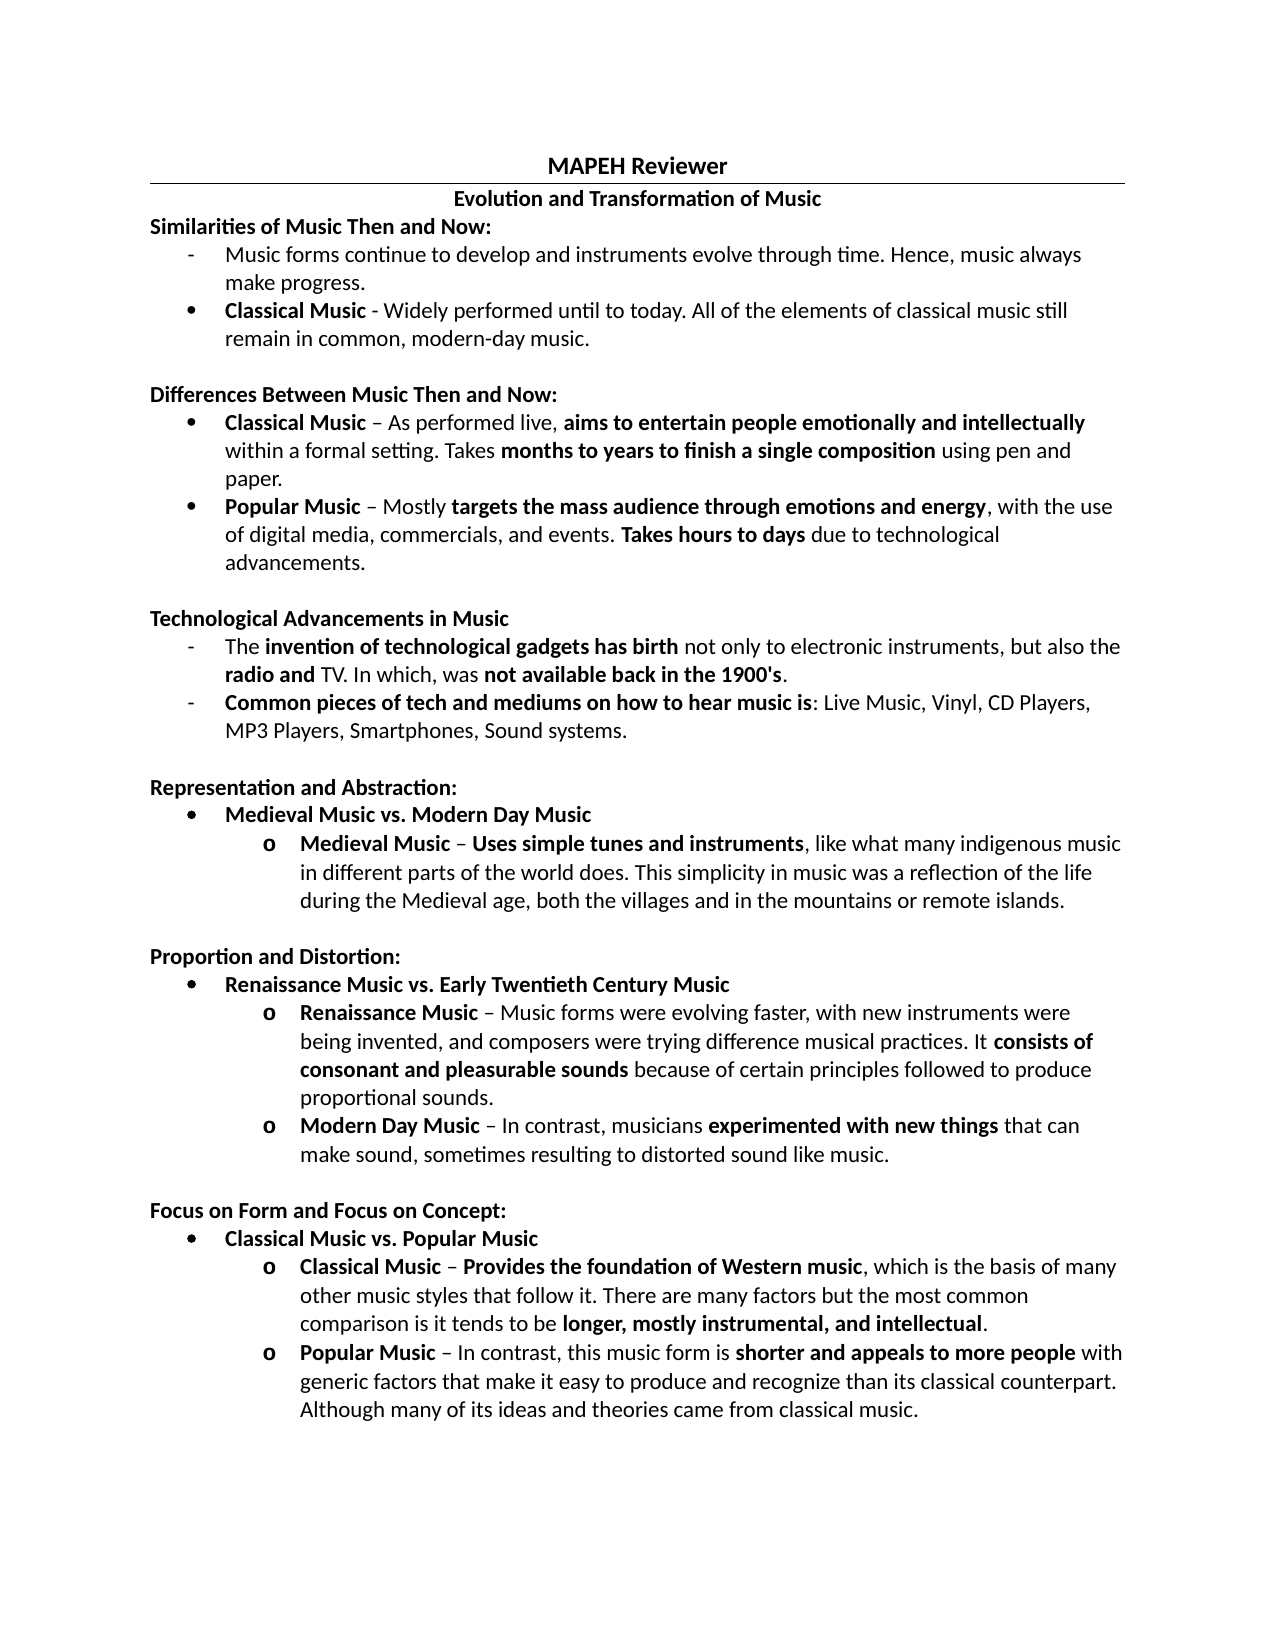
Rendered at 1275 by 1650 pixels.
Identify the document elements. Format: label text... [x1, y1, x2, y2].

text Representation and Abstraction: [150, 773, 1125, 801]
list Renaissance Music vs. Early Twentieth Century Music [187, 970, 1125, 998]
list Classical Music - Widely performed until to today. All of the elements of classical music still remain in common, modern-day music. [187, 296, 1125, 352]
text Focus on Form and Focus on Concept: [150, 1196, 1125, 1224]
list Modern Day Music – In contrast, musicians experimented with new things that can make sound, sometimes resulting to distorted sound like music. [262, 1111, 1125, 1168]
text Technological Advancements in Music [150, 604, 1125, 632]
list Common pieces of tech and mediums on how to hear music is: Live Music, Vinyl, CD Players, MP3 Players, Smartphones, Sound systems. [187, 688, 1125, 744]
list Music forms continue to develop and instruments evolve through time. Hence, music always make progress. [187, 240, 1125, 296]
text Proportion and Distortion: [150, 942, 1125, 970]
list The invention of technological gadgets has birth not only to electronic instruments, but also the radio and TV. In which, was not available back in the 1900's. [187, 632, 1125, 688]
text MAPEH Reviewer [150, 150, 1125, 183]
list Renaissance Music – Music forms were evolving faster, with new instruments were being invented, and composers were trying difference musical practices. It consists of consonant and pleasurable sounds because of certain principles followed to produce proportional sounds. [262, 998, 1125, 1111]
list Medieval Music vs. Modern Day Music [187, 801, 1125, 829]
list Medieval Music – Uses simple tunes and instruments, like what many indigenous music in different parts of the world does. This simplicity in music was a reflection of the life during the Medieval age, both the villages and in the mountains or remote islands. [262, 829, 1125, 914]
list Classical Music vs. Popular Music [187, 1224, 1125, 1252]
list Classical Music – As performed live, aims to entertain people emotionally and intellectually within a formal setting. Takes months to years to finish a single composition using pen and paper. [187, 408, 1125, 492]
text Differences Between Music Then and Now: [150, 380, 1125, 408]
text Similarities of Music Then and Now: [150, 212, 1125, 240]
list Popular Music – In contrast, this music form is shorter and appeals to more people with generic factors that make it easy to produce and recognize than its classical counterpart. Although many of its ideas and theories came from classical music. [262, 1338, 1125, 1423]
list Popular Music – Mostly targets the mass audience through emotions and energy, with the use of digital media, commercials, and events. Takes hours to days due to technological advancements. [187, 492, 1125, 576]
text Evolution and Transformation of Music [150, 184, 1125, 212]
list Classical Music – Provides the foundation of Western music, which is the basis of many other music styles that follow it. There are many factors but the most common comparison is it tends to be longer, mostly instrumental, and intellectual. [262, 1252, 1125, 1338]
